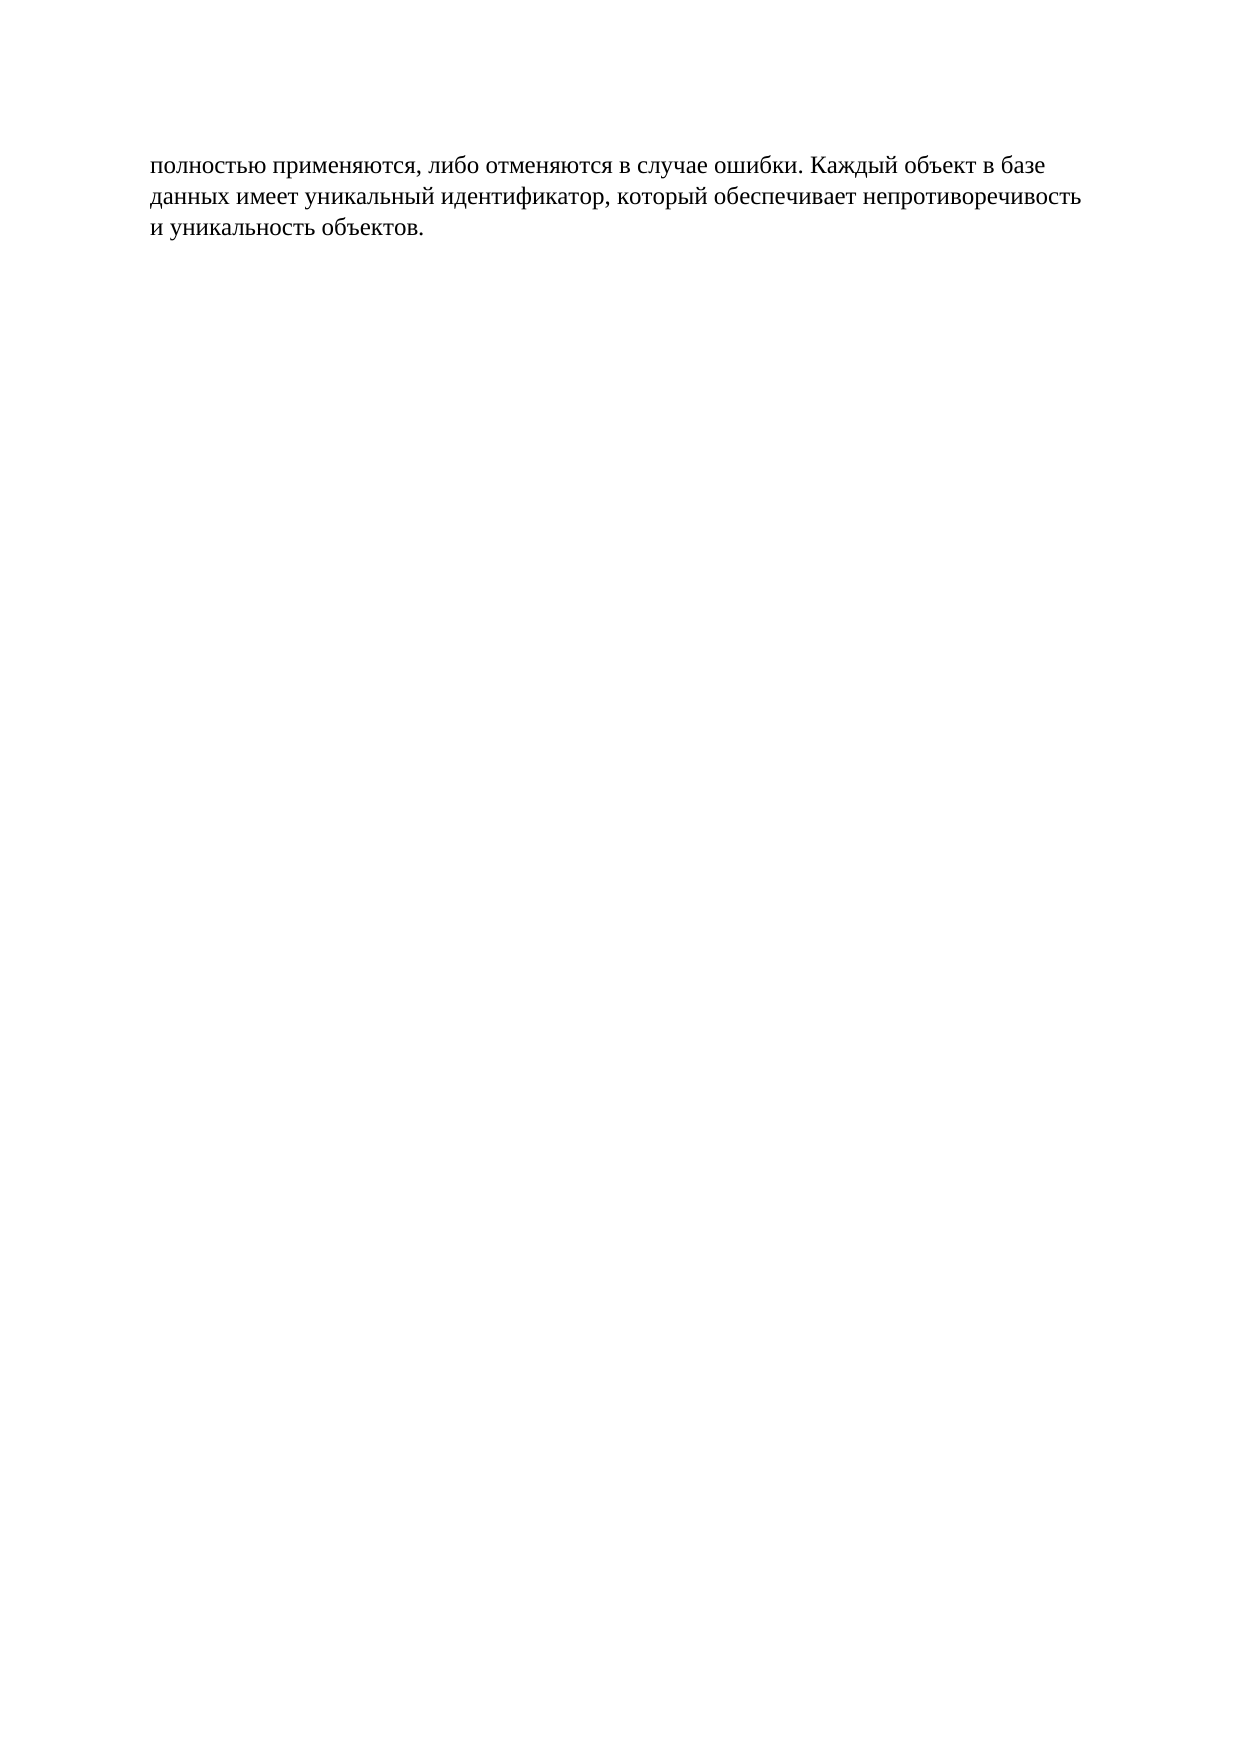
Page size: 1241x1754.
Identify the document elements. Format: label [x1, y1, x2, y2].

text [150, 150, 1090, 241]
